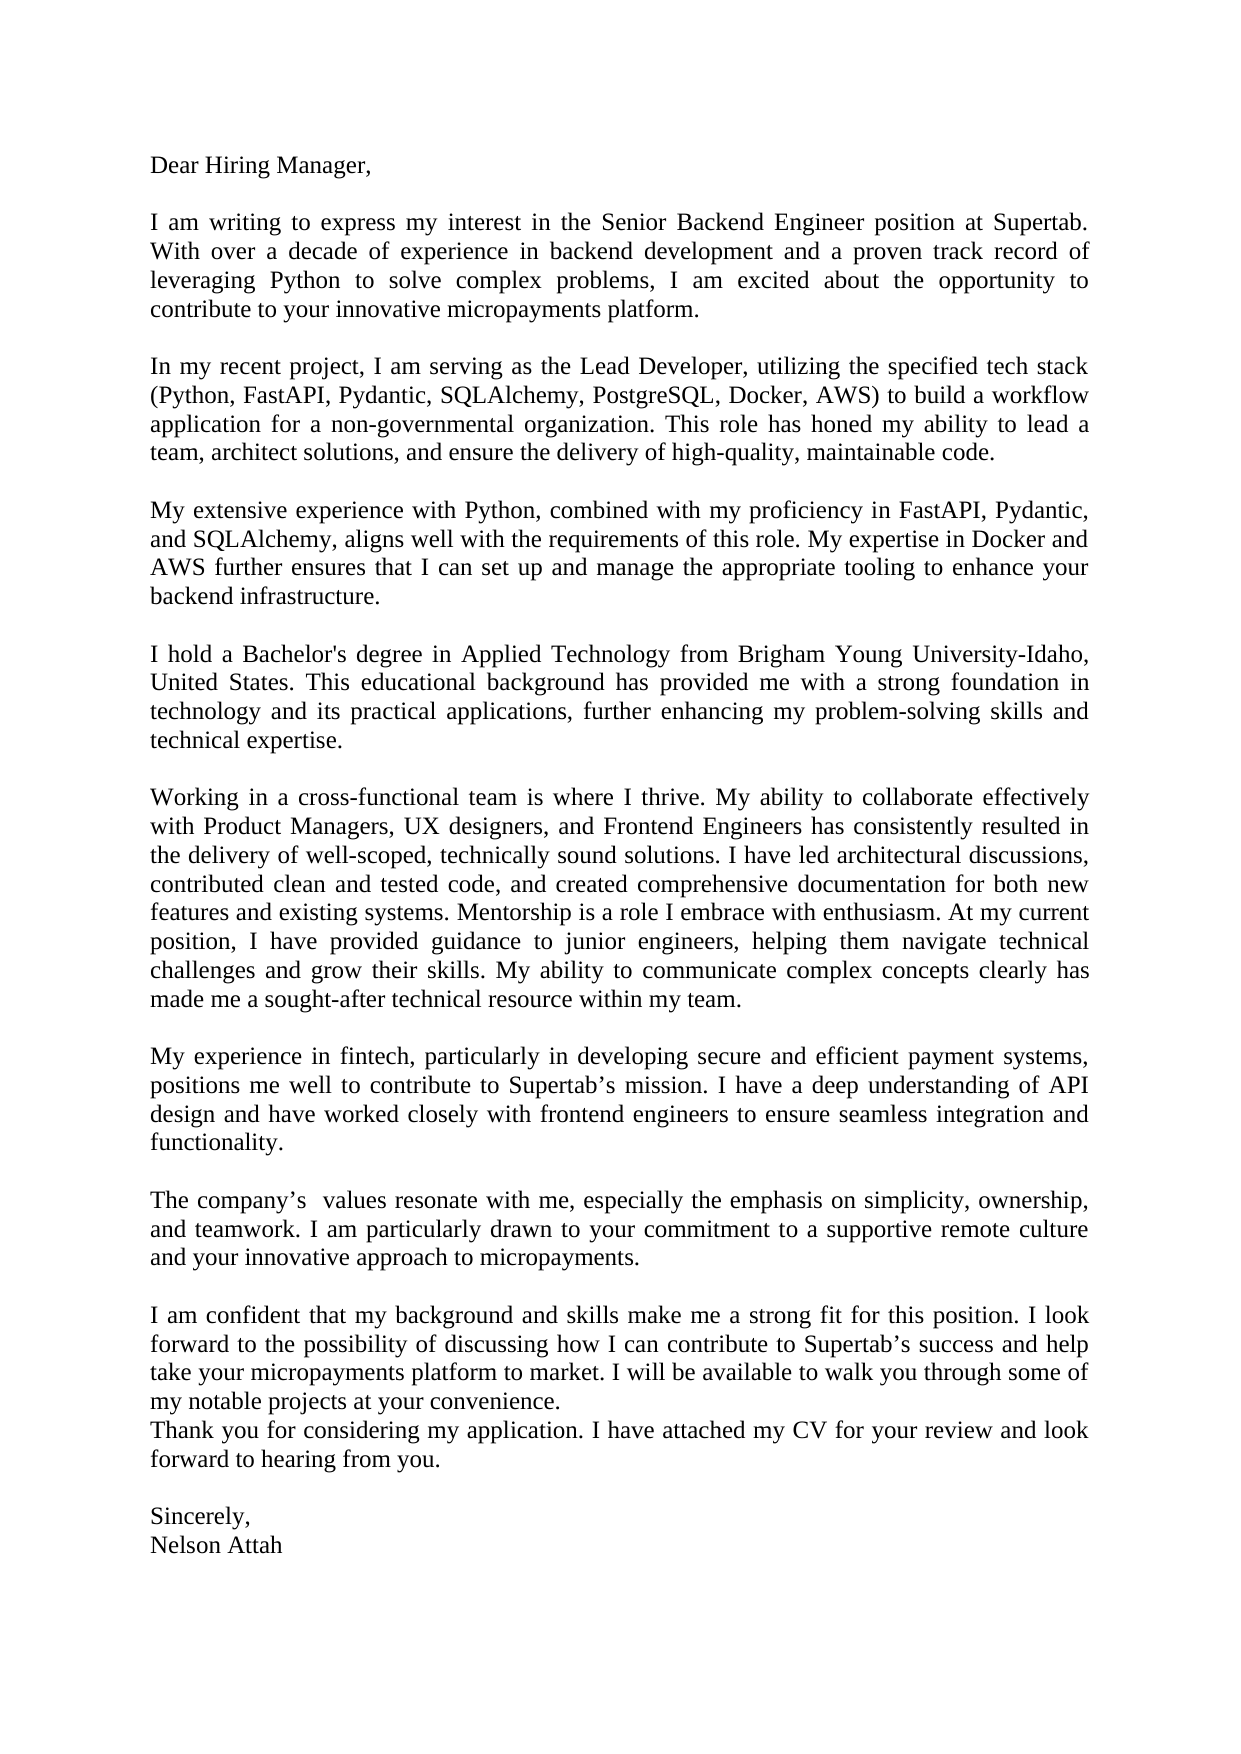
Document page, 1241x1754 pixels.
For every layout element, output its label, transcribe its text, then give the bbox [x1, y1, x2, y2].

text Thank you for considering my application. I have attached my CV for your review and look forward to hearing from you. [150, 1415, 1090, 1472]
text Dear Hiring Manager, [150, 150, 1090, 179]
text I am writing to express my interest in the Senior Backend Engineer position at Supertab. With over a decade of experience in backend development and a proven track record of leveraging Python to solve complex problems, I am excited about the opportunity to contribute to your innovative micropayments platform. [150, 207, 1090, 322]
text My extensive experience with Python, combined with my proficiency in FastAPI, Pydantic, and SQLAlchemy, aligns well with the requirements of this role. My expertise in Docker and AWS further ensures that I can set up and manage the appropriate tooling to enhance your backend infrastructure. [150, 495, 1090, 610]
text My experience in fintech, particularly in developing secure and efficient payment systems, positions me well to contribute to Supertab’s mission. I have a deep understanding of API design and have worked closely with frontend engineers to ensure seamless integration and functionality. [150, 1041, 1090, 1156]
text Nelson Attah [150, 1530, 1090, 1559]
text Sincerely, [150, 1501, 1090, 1530]
text I hold a Bachelor's degree in Applied Technology from Brigham Young University-Idaho, United States. This educational background has provided me with a strong foundation in technology and its practical applications, further enhancing my problem-solving skills and technical expertise. [150, 639, 1090, 754]
text In my recent project, I am serving as the Lead Developer, utilizing the specified tech stack (Python, FastAPI, Pydantic, SQLAlchemy, PostgreSQL, Docker, AWS) to build a workflow application for a non-governmental organization. This role has honed my ability to lead a team, architect solutions, and ensure the delivery of high-quality, maintainable code. [150, 351, 1090, 466]
text I am confident that my background and skills make me a strong fit for this position. I look forward to the possibility of discussing how I can contribute to Supertab’s success and help take your micropayments platform to market. I will be available to walk you through some of my notable projects at your convenience. [150, 1300, 1090, 1415]
text Working in a cross-functional team is where I thrive. My ability to collaborate effectively with Product Managers, UX designers, and Frontend Engineers has consistently resulted in the delivery of well-scoped, technically sound solutions. I have led architectural discussions, contributed clean and tested code, and created comprehensive documentation for both new features and existing systems. Mentorship is a role I embrace with enthusiasm. At my current position, I have provided guidance to junior engineers, helping them navigate technical challenges and grow their skills. My ability to communicate complex concepts clearly has made me a sought-after technical resource within my team. [150, 782, 1090, 1012]
text The company’s values resonate with me, especially the emphasis on simplicity, ownership, and teamwork. I am particularly drawn to your commitment to a supportive remote culture and your innovative approach to micropayments. [150, 1185, 1090, 1271]
